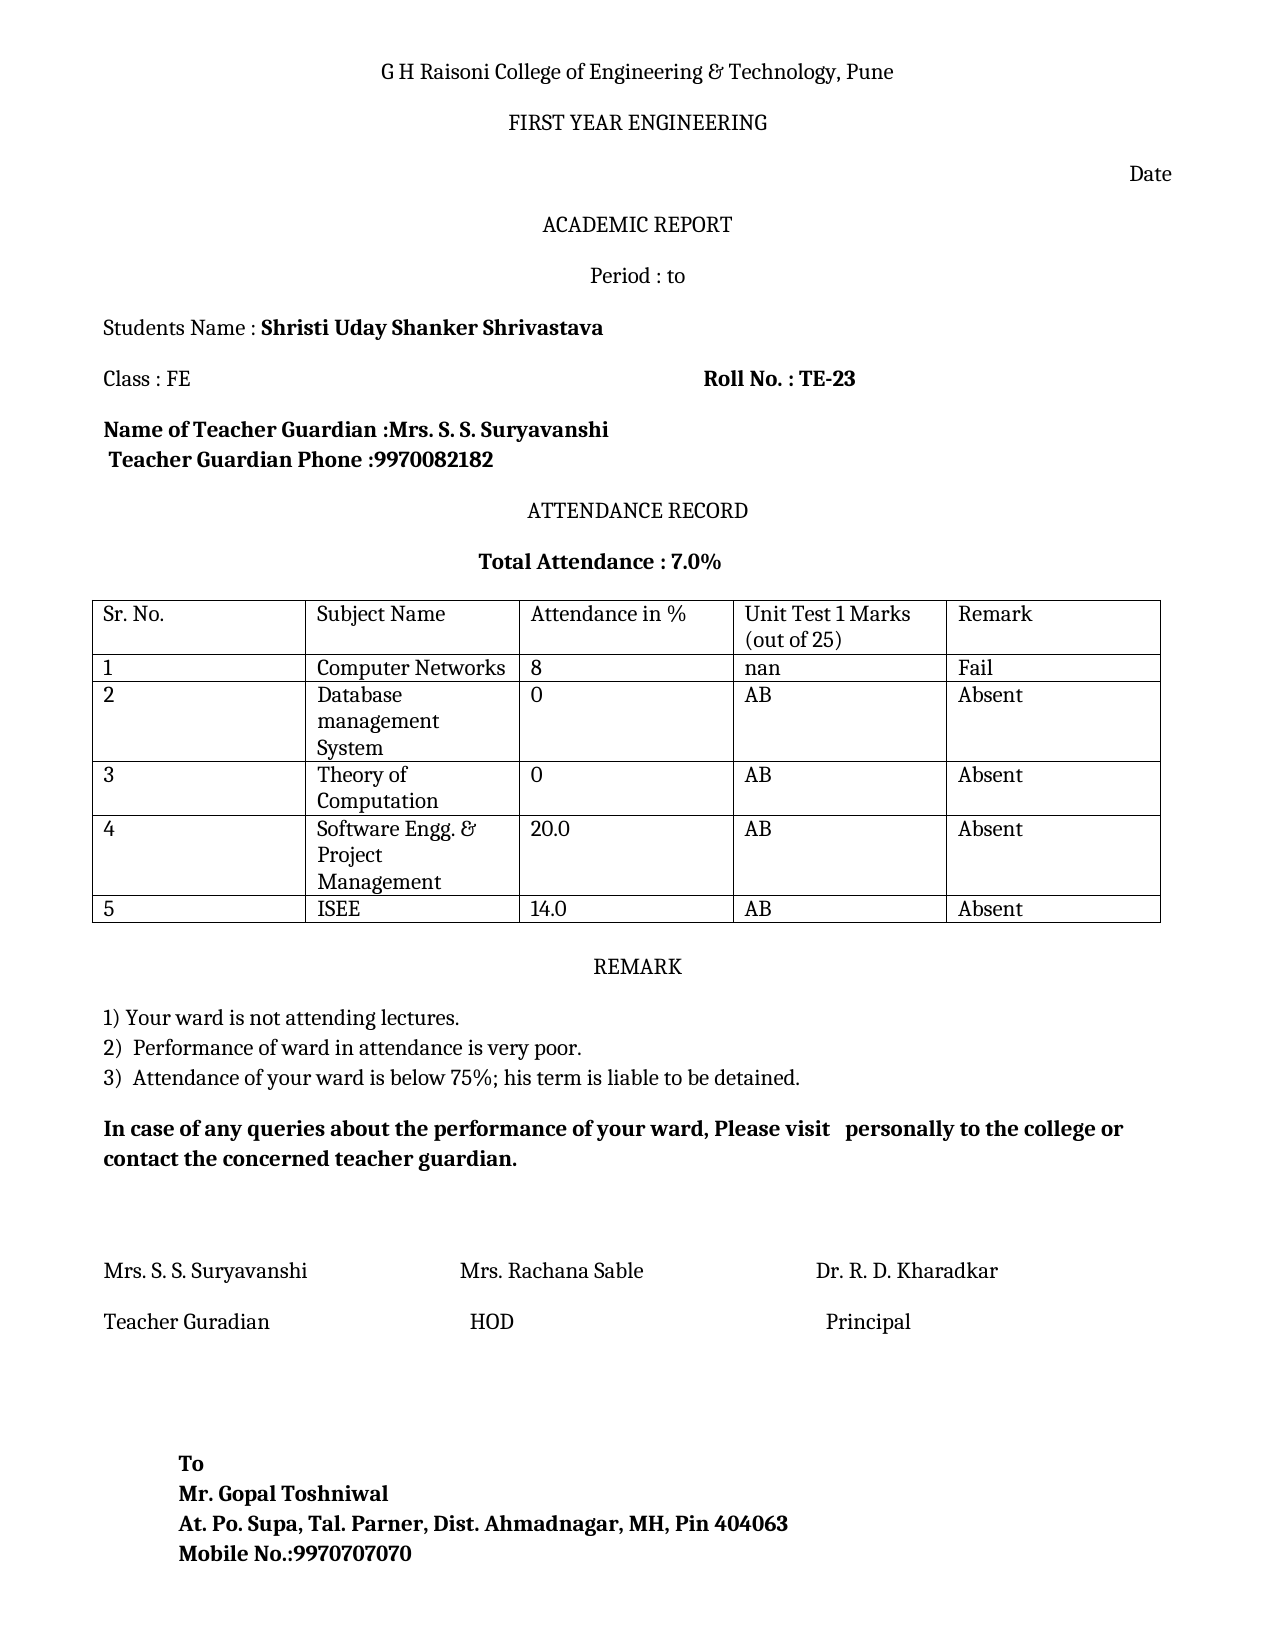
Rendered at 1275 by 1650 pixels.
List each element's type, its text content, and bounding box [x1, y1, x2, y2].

text 1) Your ward is not attending lectures. 2) Performance of ward in attendance is very poor. 3) Attendance of your ward is below 75%; his term is liable to be detained. [103, 1004, 1172, 1091]
text FIRST YEAR ENGINEERING [103, 110, 1172, 136]
text Class : FE Roll No. : TE-23 [103, 365, 1172, 392]
table_cell Absent [947, 896, 1160, 922]
table_cell 2 [93, 682, 305, 761]
table_cell 3 [93, 762, 305, 815]
table_header Mrs. S. S. Suryavanshi [92, 1258, 448, 1309]
table_cell ISEE [306, 896, 519, 922]
table_cell 1 [93, 655, 305, 681]
table_cell Absent [947, 816, 1160, 895]
text Date [103, 161, 1172, 187]
table_header Dr. R. D. Kharadkar [804, 1258, 1161, 1309]
table_cell AB [734, 816, 946, 895]
table_cell 8 [520, 655, 733, 681]
text REMARK [103, 923, 1172, 980]
table_header Mrs. Rachana Sable [448, 1258, 804, 1309]
table_cell Absent [947, 682, 1160, 761]
table_cell Computer Networks [306, 655, 519, 681]
table_cell 20.0 [520, 816, 733, 895]
text In case of any queries about the performance of your ward, Please visit personally to the college or contact the concerned teacher guardian. [103, 1116, 1172, 1233]
table_cell 0 [520, 682, 733, 761]
table_cell Database management System [306, 682, 519, 761]
table_cell Software Engg. & Project Management [306, 816, 519, 895]
table_cell HOD [448, 1309, 804, 1450]
table_cell 4 [93, 816, 305, 895]
table_cell 0 [520, 762, 733, 815]
table_cell Fail [947, 655, 1160, 681]
table_cell AB [734, 762, 946, 815]
table_cell Teacher Guradian [92, 1309, 448, 1450]
table_header Attendance in % [520, 601, 733, 653]
text G H Raisoni College of Engineering & Technology, Pune [103, 59, 1172, 85]
table_cell 14.0 [520, 896, 733, 922]
text ACADEMIC REPORT [103, 212, 1172, 238]
table_cell 5 [93, 896, 305, 922]
table_header Sr. No. [93, 601, 305, 653]
table_cell AB [734, 682, 946, 761]
table_header Subject Name [306, 601, 519, 653]
table_cell Absent [947, 762, 1160, 815]
table_cell AB [734, 896, 946, 922]
text Period : to [103, 263, 1172, 289]
text Total Attendance : 7.0% [103, 549, 1172, 575]
table_cell Principal [804, 1309, 1161, 1450]
table_cell nan [734, 655, 946, 681]
table_header Remark [947, 601, 1160, 653]
text ATTENDANCE RECORD [103, 498, 1172, 524]
text Name of Teacher Guardian :Mrs. S. S. Suryavanshi Teacher Guardian Phone :9970082182 [103, 416, 1172, 473]
text Students Name : Shristi Uday Shanker Shrivastava [103, 314, 1172, 341]
text To Mr. Gopal Toshniwal At. Po. Supa, Tal. Parner, Dist. Ahmadnagar, MH, Pin 404063 Mobile No.:9970707070 [103, 1450, 1172, 1567]
table_header Unit Test 1 Marks (out of 25) [734, 601, 946, 653]
table_cell Theory of Computation [306, 762, 519, 815]
